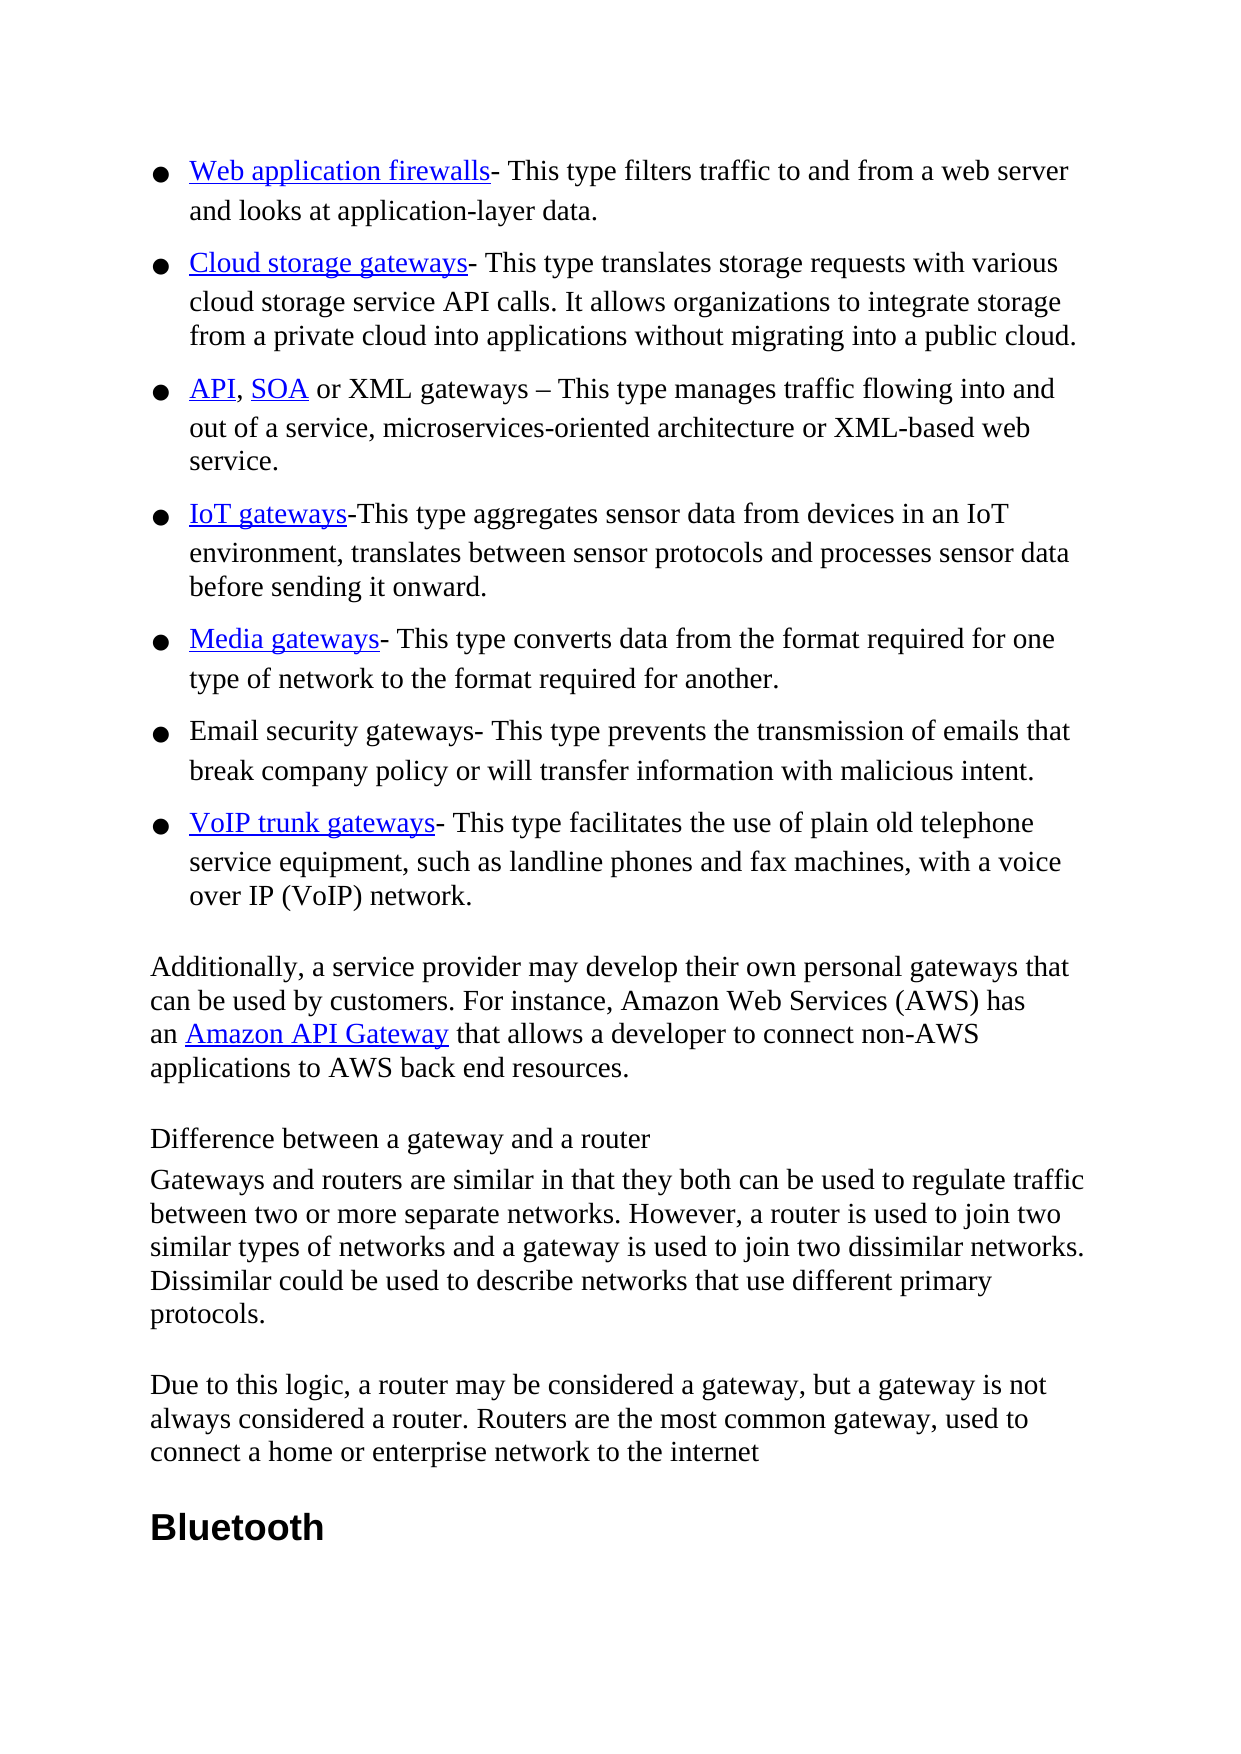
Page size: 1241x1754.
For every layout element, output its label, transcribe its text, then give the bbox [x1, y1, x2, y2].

list Cloud storage gateways- This type translates storage requests with various cloud storage service API calls. It allows organizations to integrate storage from a private cloud into applications without migrating into a public cloud. [152, 242, 1090, 352]
list Web application firewalls- This type filters traffic to and from a web server and looks at application-layer data. [152, 150, 1090, 226]
list Media gateways- This type converts data from the format required for one type of network to the format required for another. [152, 618, 1090, 694]
text Gateways and routers are similar in that they both can be used to regulate traffic between two or more separate networks. However, a router is used to join two similar types of networks and a gateway is used to join two dissimilar networks. Dissimilar could be used to describe networks that use different primary protocols. [150, 1162, 1090, 1330]
list VoIP trunk gateways- This type facilitates the use of plain old telephone service equipment, such as landline phones and fax machines, with a voice over IP (VoIP) network. [152, 802, 1090, 912]
list API, SOA or XML gateways – This type manages traffic flowing into and out of a service, microservices-oriented architecture or XML-based web service. [152, 367, 1090, 477]
text Bluetooth [150, 1506, 1090, 1549]
text Additionally, a service provider may develop their own personal gateways that can be used by customers. For instance, Amazon Web Services (AWS) has an Amazon API Gateway that allows a developer to connect non-AWS applications to AWS back end resources. [150, 949, 1090, 1083]
list IoT gateways-This type aggregates sensor data from devices in an IoT environment, translates between sensor protocols and processes sensor data before sending it onward. [152, 493, 1090, 602]
list Email security gateways- This type prevents the transmission of emails that break company policy or will transfer information with malicious intent. [152, 710, 1090, 786]
subtitle Difference between a gateway and a router [150, 1121, 1090, 1154]
text Due to this logic, a router may be considered a gateway, but a gateway is not always considered a router. Routers are the most common gateway, used to connect a home or enterprise network to the internet [150, 1367, 1090, 1468]
